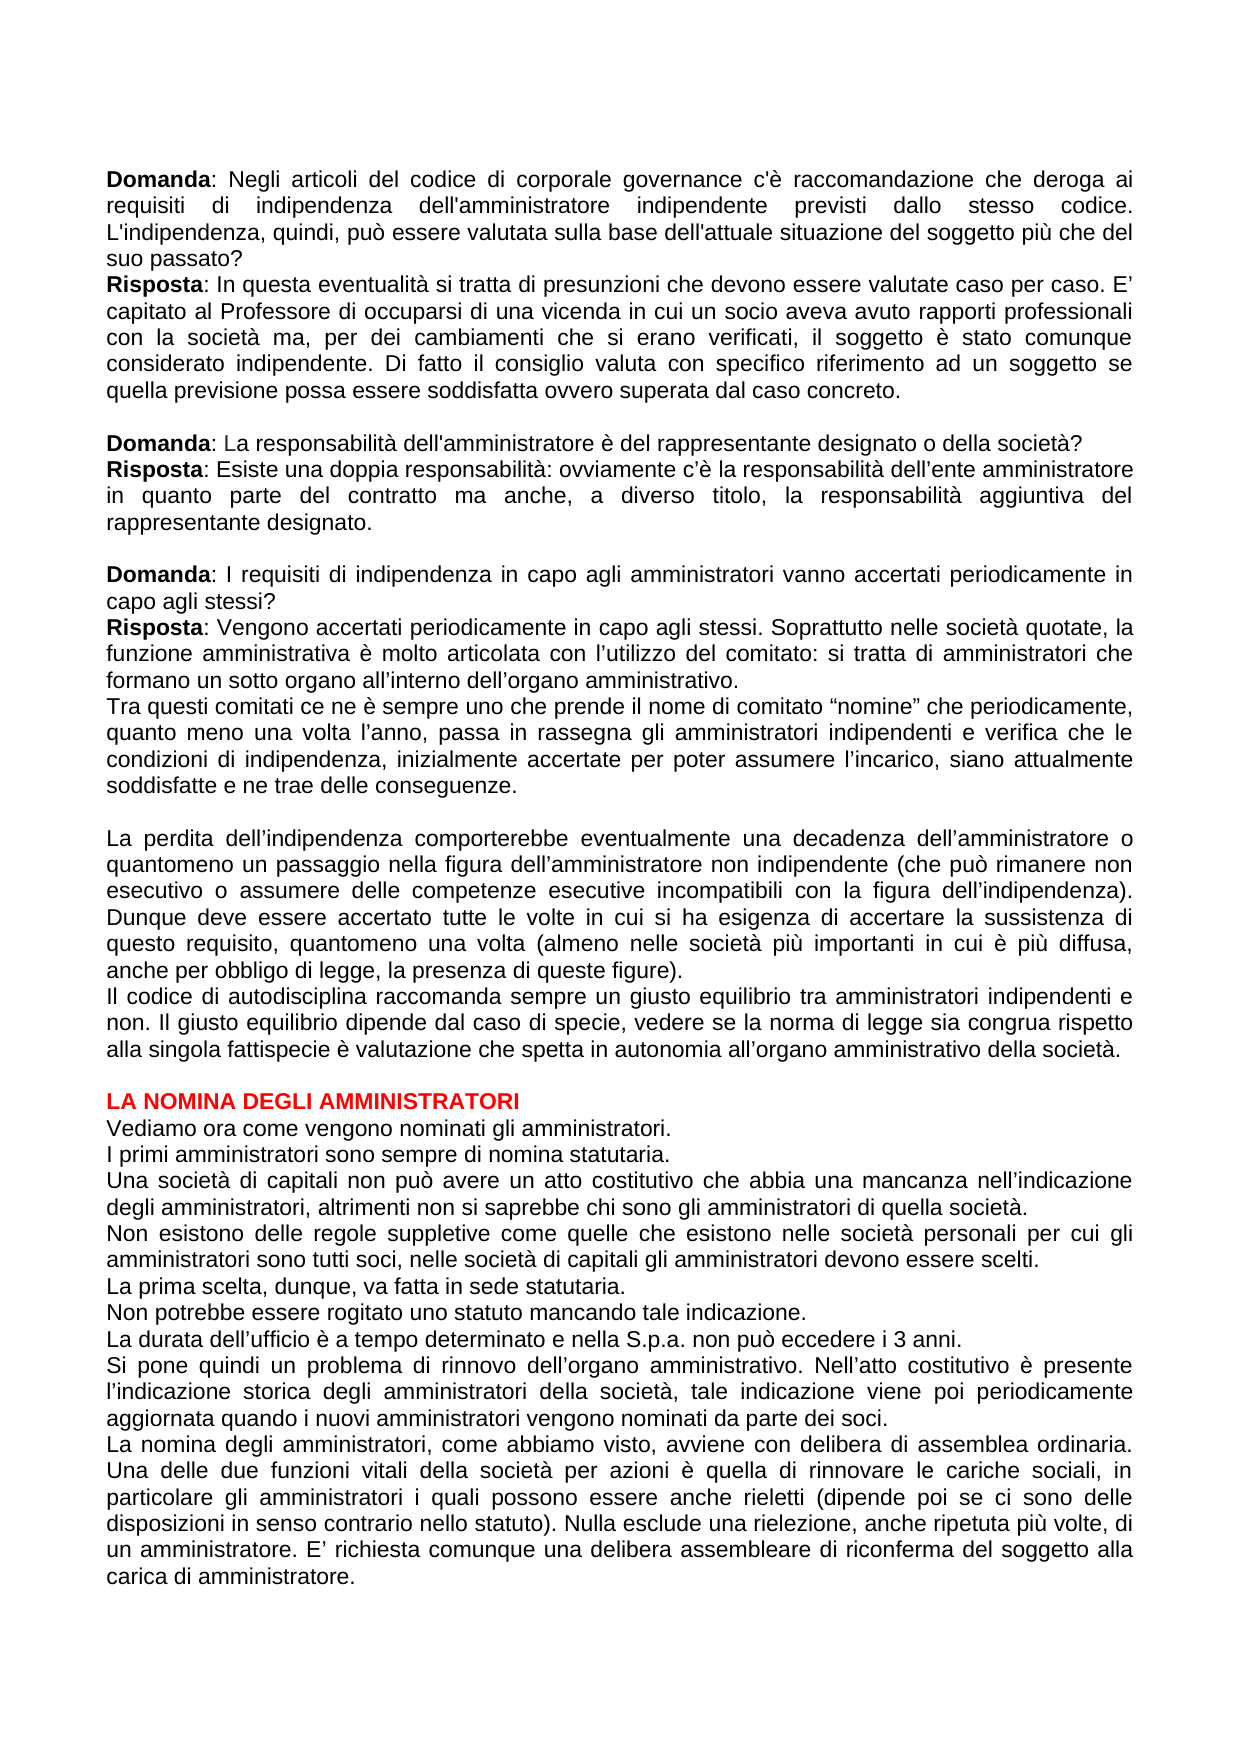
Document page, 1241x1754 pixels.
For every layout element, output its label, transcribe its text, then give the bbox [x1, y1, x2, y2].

text Non potrebbe essere rogitato uno statuto mancando tale indicazione. [106, 1299, 1134, 1326]
text Si pone quindi un problema di rinnovo dell’organo amministrativo. Nell’atto costitutivo è presente l’indicazione storica degli amministratori della società, tale indicazione viene poi periodicamente aggiornata quando i nuovi amministratori vengono nominati da parte dei soci. [106, 1352, 1134, 1431]
text Una società di capitali non può avere un atto costitutivo che abbia una mancanza nell’indicazione degli amministratori, altrimenti non si saprebbe chi sono gli amministratori di quella società. [106, 1167, 1134, 1220]
text Non esistono delle regole suppletive come quelle che esistono nelle società personali per cui gli amministratori sono tutti soci, nelle società di capitali gli amministratori devono essere scelti. [106, 1220, 1134, 1273]
text La durata dell’ufficio è a tempo determinato e nella S.p.a. non può eccedere i 3 anni. [106, 1326, 1134, 1352]
text La nomina degli amministratori, come abbiamo visto, avviene con delibera di assemblea ordinaria. Una delle due funzioni vitali della società per azioni è quella di rinnovare le cariche sociali, in particolare gli amministratori i quali possono essere anche rieletti (dipende poi se ci sono delle disposizioni in senso contrario nello statuto). Nulla esclude una rielezione, anche ripetuta più volte, di un amministratore. E’ richiesta comunque una delibera assembleare di riconferma del soggetto alla carica di amministratore. [106, 1431, 1134, 1589]
text I primi amministratori sono sempre di nomina statutaria. [106, 1141, 1134, 1167]
text Il codice di autodisciplina raccomanda sempre un giusto equilibrio tra amministratori indipendenti e non. Il giusto equilibrio dipende dal caso di specie, vedere se la norma di legge sia congrua rispetto alla singola fattispecie è valutazione che spetta in autonomia all’organo amministrativo della società. [106, 983, 1134, 1062]
text Vediamo ora come vengono nominati gli amministratori. [106, 1115, 1134, 1141]
text Domanda: Negli articoli del codice di corporale governance c'è raccomandazione che deroga ai requisiti di indipendenza dell'amministratore indipendente previsti dallo stesso codice. L'indipendenza, quindi, può essere valutata sulla base dell'attuale situazione del soggetto più che del suo passato? [106, 166, 1134, 271]
text Domanda: I requisiti di indipendenza in capo agli amministratori vanno accertati periodicamente in capo agli stessi? [106, 561, 1134, 614]
text Domanda: La responsabilità dell'amministratore è del rappresentante designato o della società? [106, 429, 1134, 456]
text Tra questi comitati ce ne è sempre uno che prende il nome di comitato “nomine” che periodicamente, quanto meno una volta l’anno, passa in rassegna gli amministratori indipendenti e verifica che le condizioni di indipendenza, inizialmente accertate per poter assumere l’incarico, siano attualmente soddisfatte e ne trae delle conseguenze. [106, 693, 1134, 798]
text Risposta: Vengono accertati periodicamente in capo agli stessi. Soprattutto nelle società quotate, la funzione amministrativa è molto articolata con l’utilizzo del comitato: si tratta di amministratori che formano un sotto organo all’interno dell’organo amministrativo. [106, 614, 1134, 693]
text Risposta: Esiste una doppia responsabilità: ovviamente c’è la responsabilità dell’ente amministratore in quanto parte del contratto ma anche, a diverso titolo, la responsabilità aggiuntiva del rappresentante designato. [106, 456, 1134, 535]
text La perdita dell’indipendenza comporterebbe eventualmente una decadenza dell’amministratore o quantomeno un passaggio nella figura dell’amministratore non indipendente (che può rimanere non esecutivo o assumere delle competenze esecutive incompatibili con la figura dell’indipendenza). Dunque deve essere accertato tutte le volte in cui si ha esigenza di accertare la sussistenza di questo requisito, quantomeno una volta (almeno nelle società più importanti in cui è più diffusa, anche per obbligo di legge, la presenza di queste figure). [106, 825, 1134, 983]
text La prima scelta, dunque, va fatta in sede statutaria. [106, 1273, 1134, 1299]
text LA NOMINA DEGLI AMMINISTRATORI [106, 1088, 1134, 1115]
text Risposta: In questa eventualità si tratta di presunzioni che devono essere valutate caso per caso. E’ capitato al Professore di occuparsi di una vicenda in cui un socio aveva avuto rapporti professionali con la società ma, per dei cambiamenti che si erano verificati, il soggetto è stato comunque considerato indipendente. Di fatto il consiglio valuta con specifico riferimento ad un soggetto se quella previsione possa essere soddisfatta ovvero superata dal caso concreto. [106, 271, 1134, 403]
